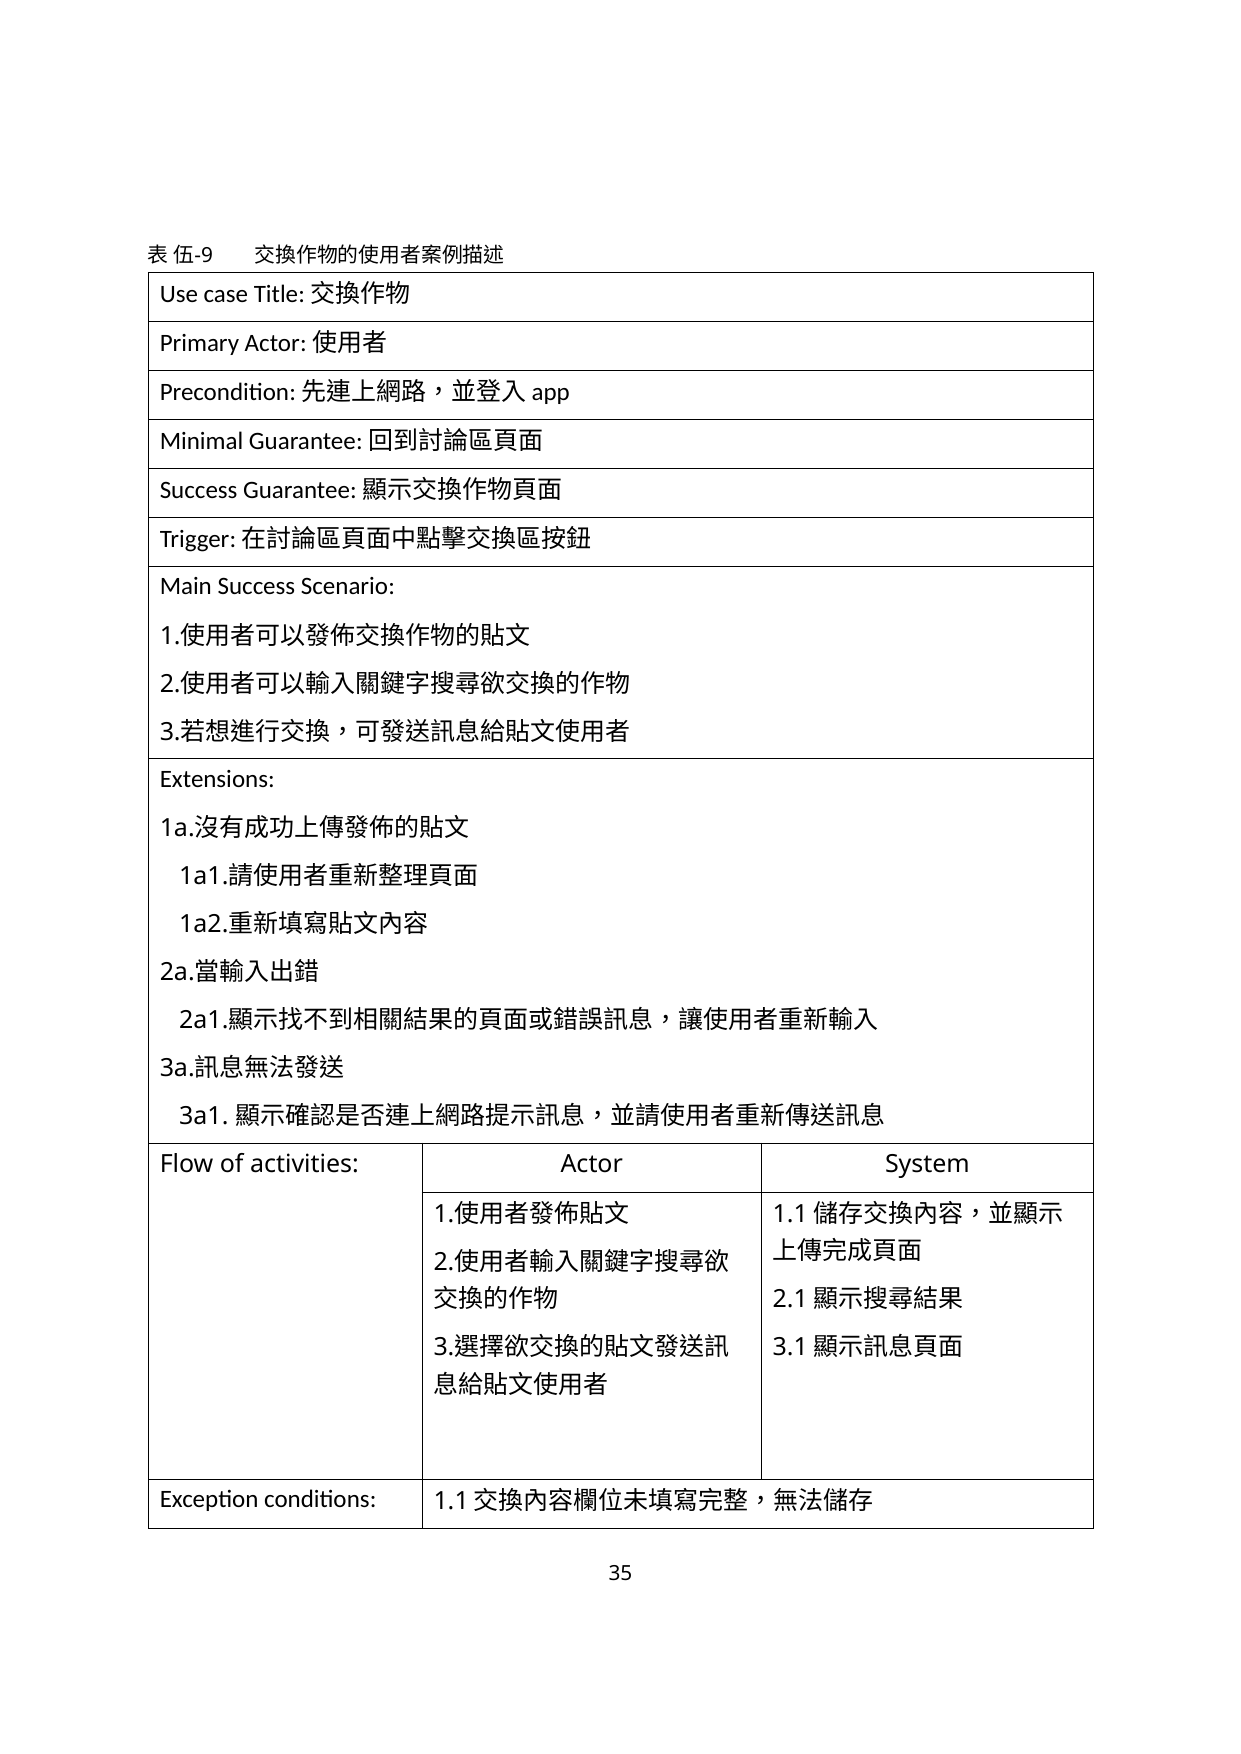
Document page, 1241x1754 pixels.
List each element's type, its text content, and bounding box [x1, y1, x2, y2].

table_cell Minimal Guarantee: 回到討論區頁面 [149, 420, 1093, 468]
table_cell Flow of activities: [149, 1144, 422, 1479]
table_header Use case Title: 交換作物 [149, 273, 1093, 321]
table_cell Trigger: 在討論區頁面中點擊交換區按鈕 [149, 518, 1093, 566]
table_cell Exception conditions: [149, 1480, 422, 1528]
table_cell 1.1交換內容欄位未填寫完整，無法儲存 [423, 1480, 1093, 1528]
table_cell System [762, 1144, 1093, 1192]
table_cell Primary Actor: 使用者 [149, 322, 1093, 370]
table_cell Main Success Scenario: 1.使用者可以發佈交換作物的貼文 2.使用者可以輸入關鍵字搜尋欲交換的作物 3.若想進行交換，可發送訊息給貼文使用者 [149, 567, 1093, 758]
table_cell Actor [423, 1144, 761, 1192]
table_cell Extensions: 1a.沒有成功上傳發佈的貼文 1a1.請使用者重新整理頁面 1a2.重新填寫貼文內容 2a.當輸入出錯 2a1.顯示找不到相關結果的頁面或錯誤訊息，讓使用者重新輸入 3a.訊息無法發送 3a1. 顯示確認是否連上網路提示訊息，並請使用者重新傳送訊息 [149, 759, 1093, 1143]
table_cell Precondition: 先連上網路，並登入app [149, 371, 1093, 419]
table_cell Success Guarantee: 顯示交換作物頁面 [149, 469, 1093, 517]
table_cell 1.1儲存交換內容，並顯示上傳完成頁面 2.1顯示搜尋結果 3.1顯示訊息頁面 [762, 1193, 1093, 1479]
table_cell 1.使用者發佈貼文 2.使用者輸入關鍵字搜尋欲交換的作物 3.選擇欲交換的貼文發送訊息給貼文使用者 [423, 1193, 761, 1479]
